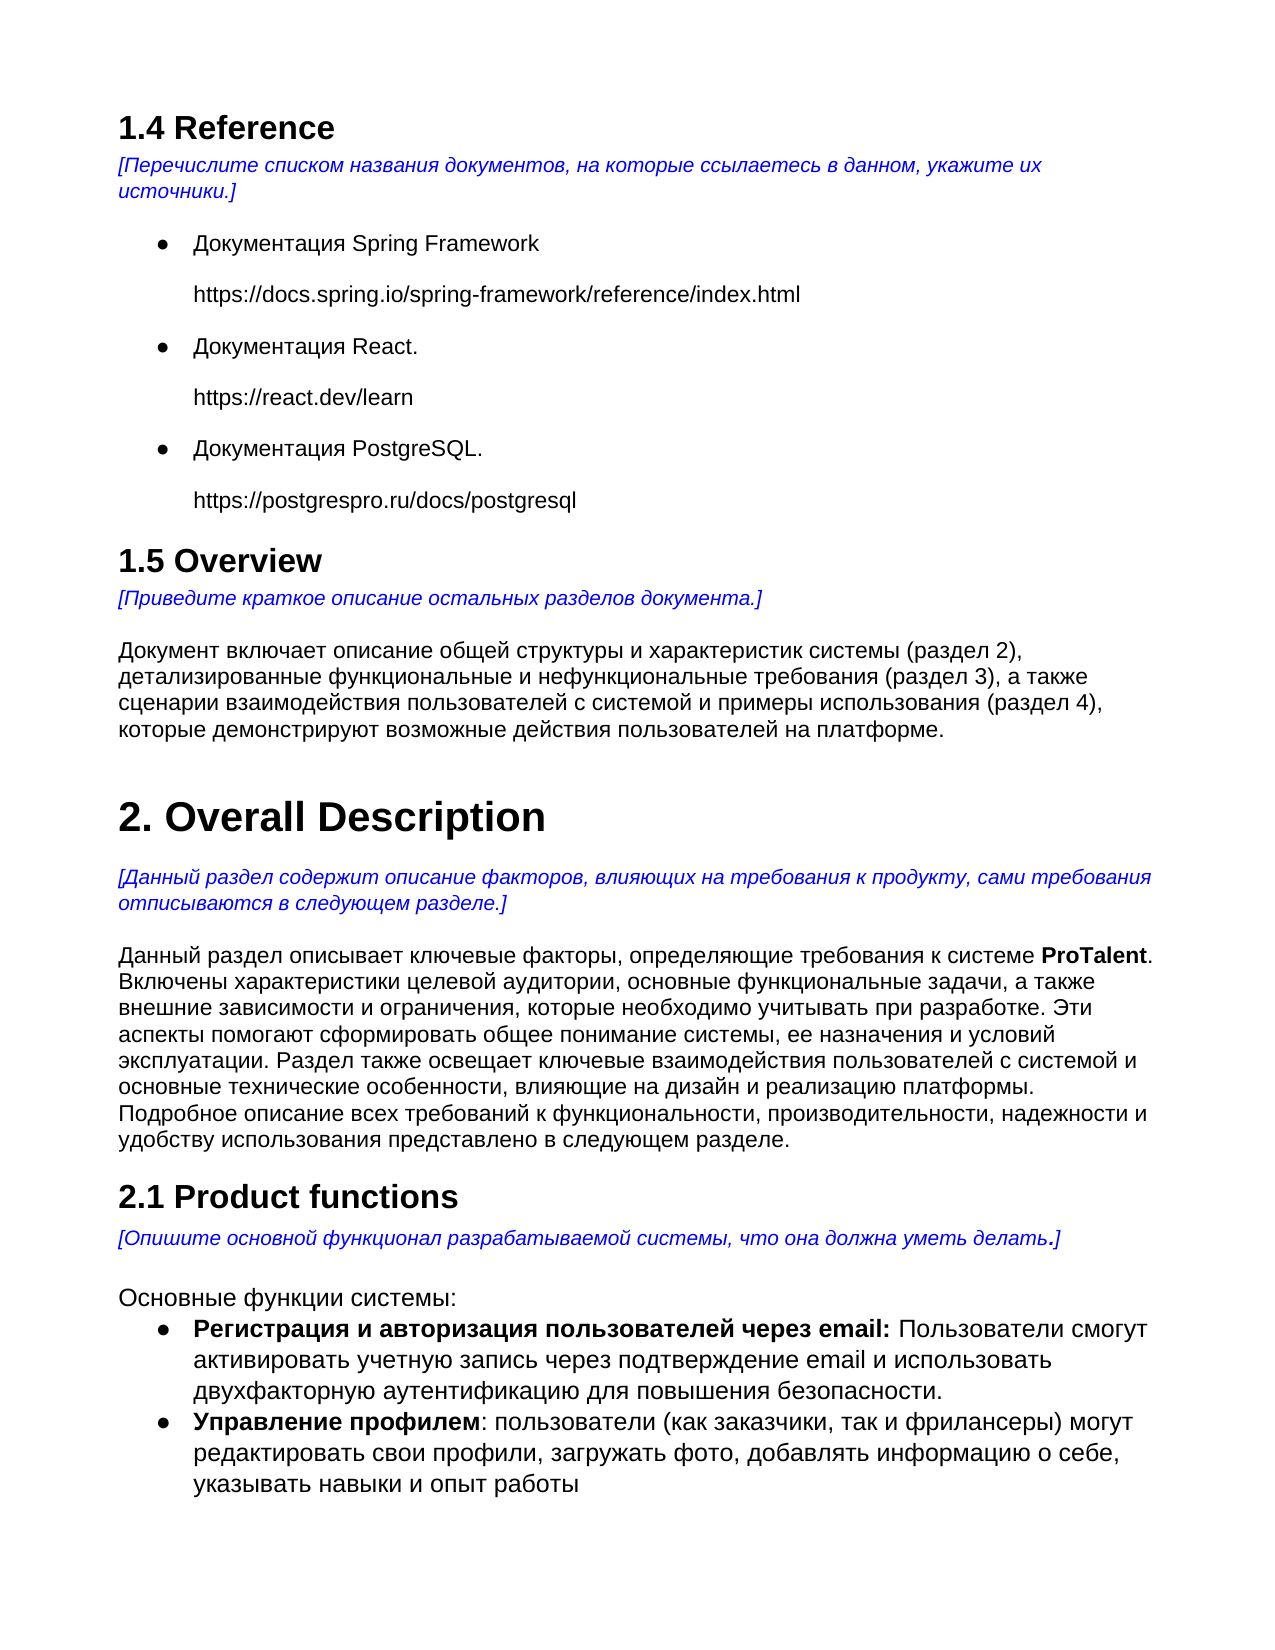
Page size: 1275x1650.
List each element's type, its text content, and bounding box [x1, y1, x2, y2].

text Данный раздел описывает ключевые факторы, определяющие требования к системе ProTalent. Включены характеристики целевой аудитории, основные функциональные задачи, а также внешние зависимости и ограничения, которые необходимо учитывать при разработке. Эти аспекты помогают сформировать общее понимание системы, ее назначения и условий эксплуатации. Раздел также освещает ключевые взаимодействия пользователей с системой и основные технические особенности, влияющие на дизайн и реализацию платформы. Подробное описание всех требований к функциональности, производительности, надежности и удобству использования представлено в следующем разделе. [118, 942, 1157, 1152]
text Основные функции системы: [118, 1283, 1157, 1311]
list Регистрация и авторизация пользователей через email: Пользователи смогут активировать учетную запись через подтверждение email и использовать двухфакторную аутентификацию для повышения безопасности. [156, 1314, 1157, 1404]
subtitle 2.1 Product functions [118, 1177, 1157, 1216]
list Документация PostgreSQL. [156, 435, 1157, 462]
text [Приведите краткое описание остальных разделов документа.] [118, 586, 1157, 610]
list Документация React. [156, 333, 1157, 359]
subtitle 2. Overall Description [118, 792, 1157, 840]
subtitle 1.4 Reference [118, 118, 1157, 145]
text https://postgrespro.ru/docs/postgresql [193, 487, 1157, 513]
subtitle 1.5 Overview [118, 551, 1157, 577]
text [Перечислите списком названия документов, на которые ссылаетесь в данном, укажите их источники.] [118, 153, 1157, 203]
text Документ включает описание общей структуры и характеристик системы (раздел 2), детализированные функциональные и нефункциональные требования (раздел 3), а также сценарии взаимодействия пользователей с системой и примеры использования (раздел 4), которые демонстрируют возможные действия пользователей на платформе. [118, 637, 1157, 742]
list Управление профилем: пользователи (как заказчики, так и фрилансеры) могут редактировать свои профили, загружать фото, добавлять информацию о себе, указывать навыки и опыт работы [156, 1407, 1157, 1498]
text https://react.dev/learn [193, 384, 1157, 410]
text https://docs.spring.io/spring-framework/reference/index.html [193, 281, 1157, 308]
text [Опишите основной функционал разрабатываемой системы, что она должна уметь делать.] [118, 1226, 1157, 1250]
list Документация Spring Framework [156, 230, 1157, 256]
text [Данный раздел содержит описание факторов, влияющих на требования к продукту, сами требования отписываются в следующем разделе.] [118, 865, 1157, 915]
